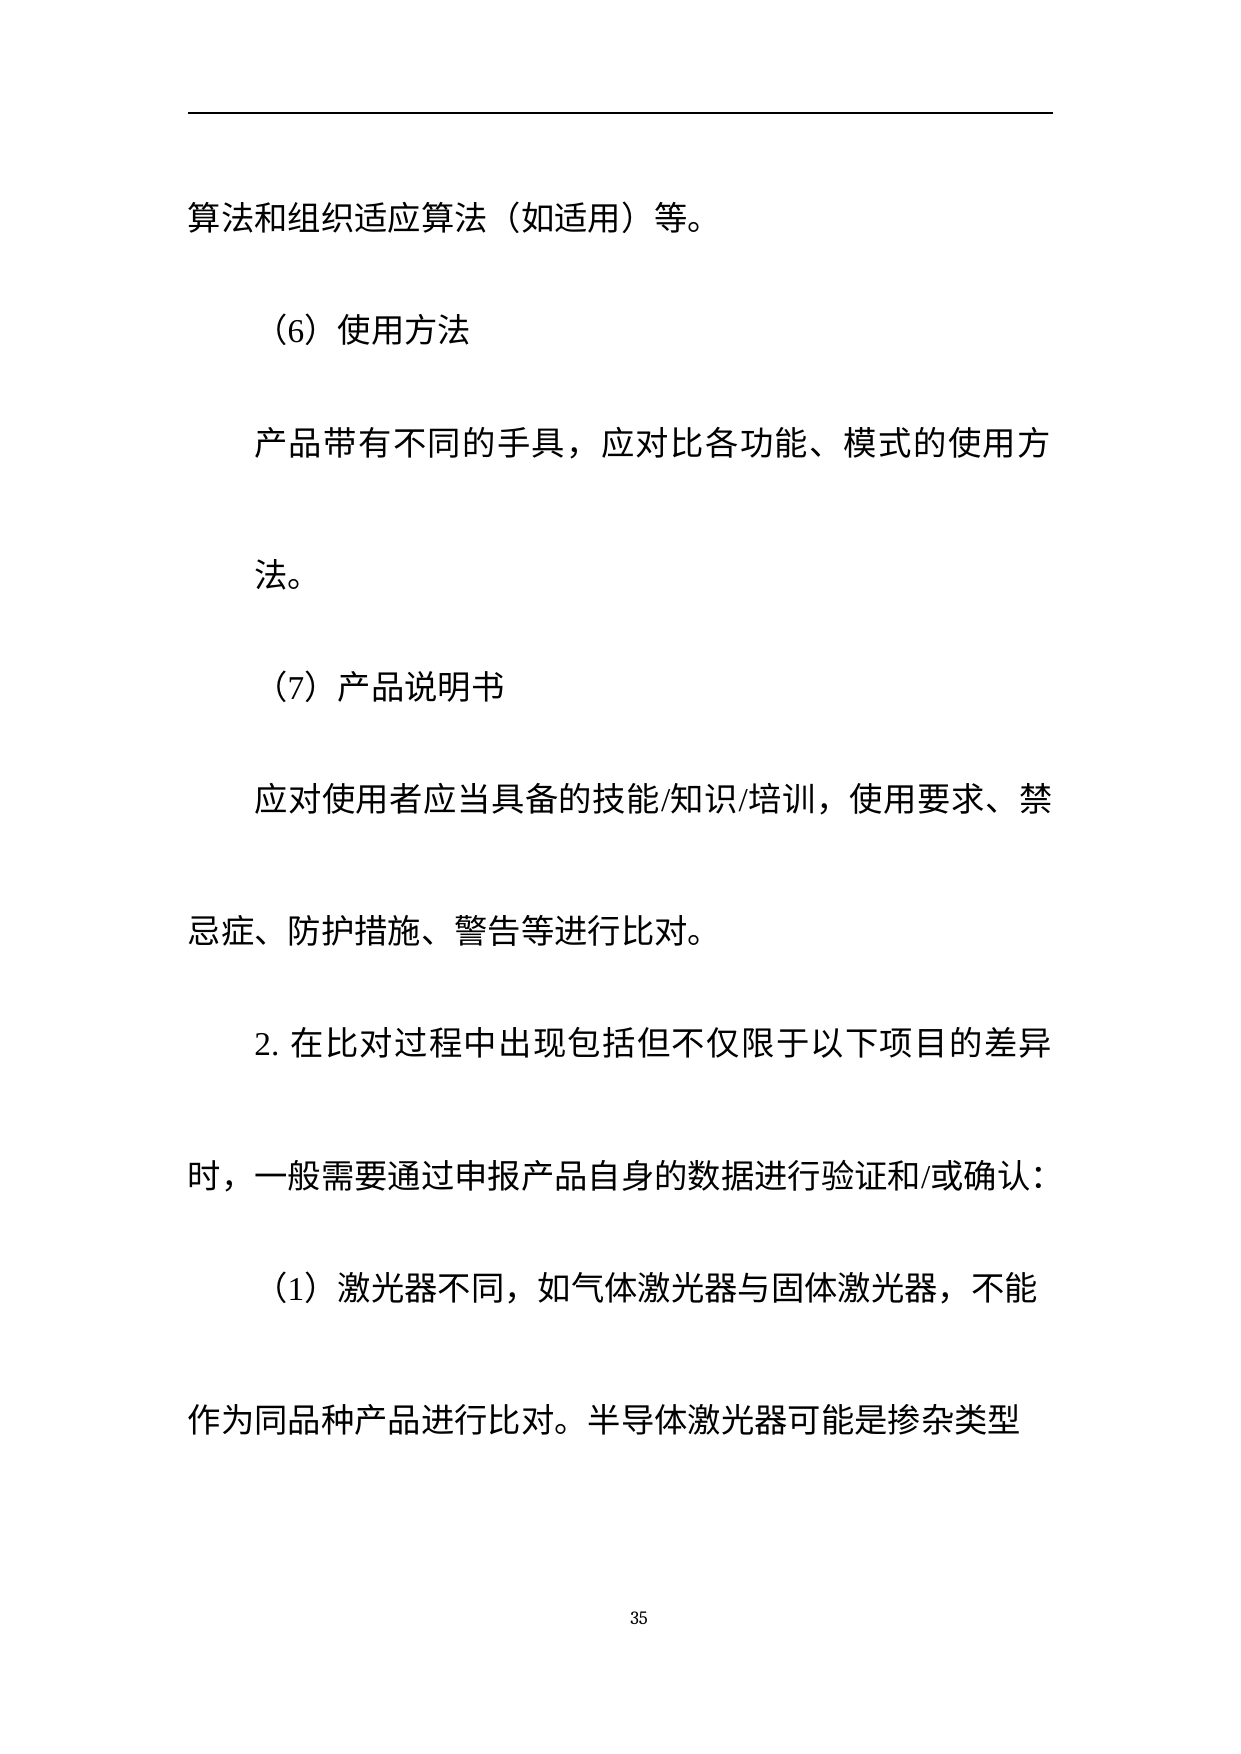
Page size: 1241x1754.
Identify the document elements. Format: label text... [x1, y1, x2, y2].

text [187, 172, 1053, 260]
text 产品带有不同的手具，应对比各功能、模式的使用方法。 [254, 396, 1053, 617]
text （7）产品说明书 [187, 641, 1053, 729]
text （6）使用方法 [187, 284, 1053, 372]
text 2. 在比对过程中出现包括但不仅限于以下项目的差异时，一般需要通过申报产品自身的数据进行验证和/或确认： [187, 997, 1053, 1218]
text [187, 1242, 1053, 1462]
text 应对使用者应当具备的技能/知识/培训，使用要求、禁忌症、防护措施、警告等进行比对。 [187, 753, 1053, 973]
